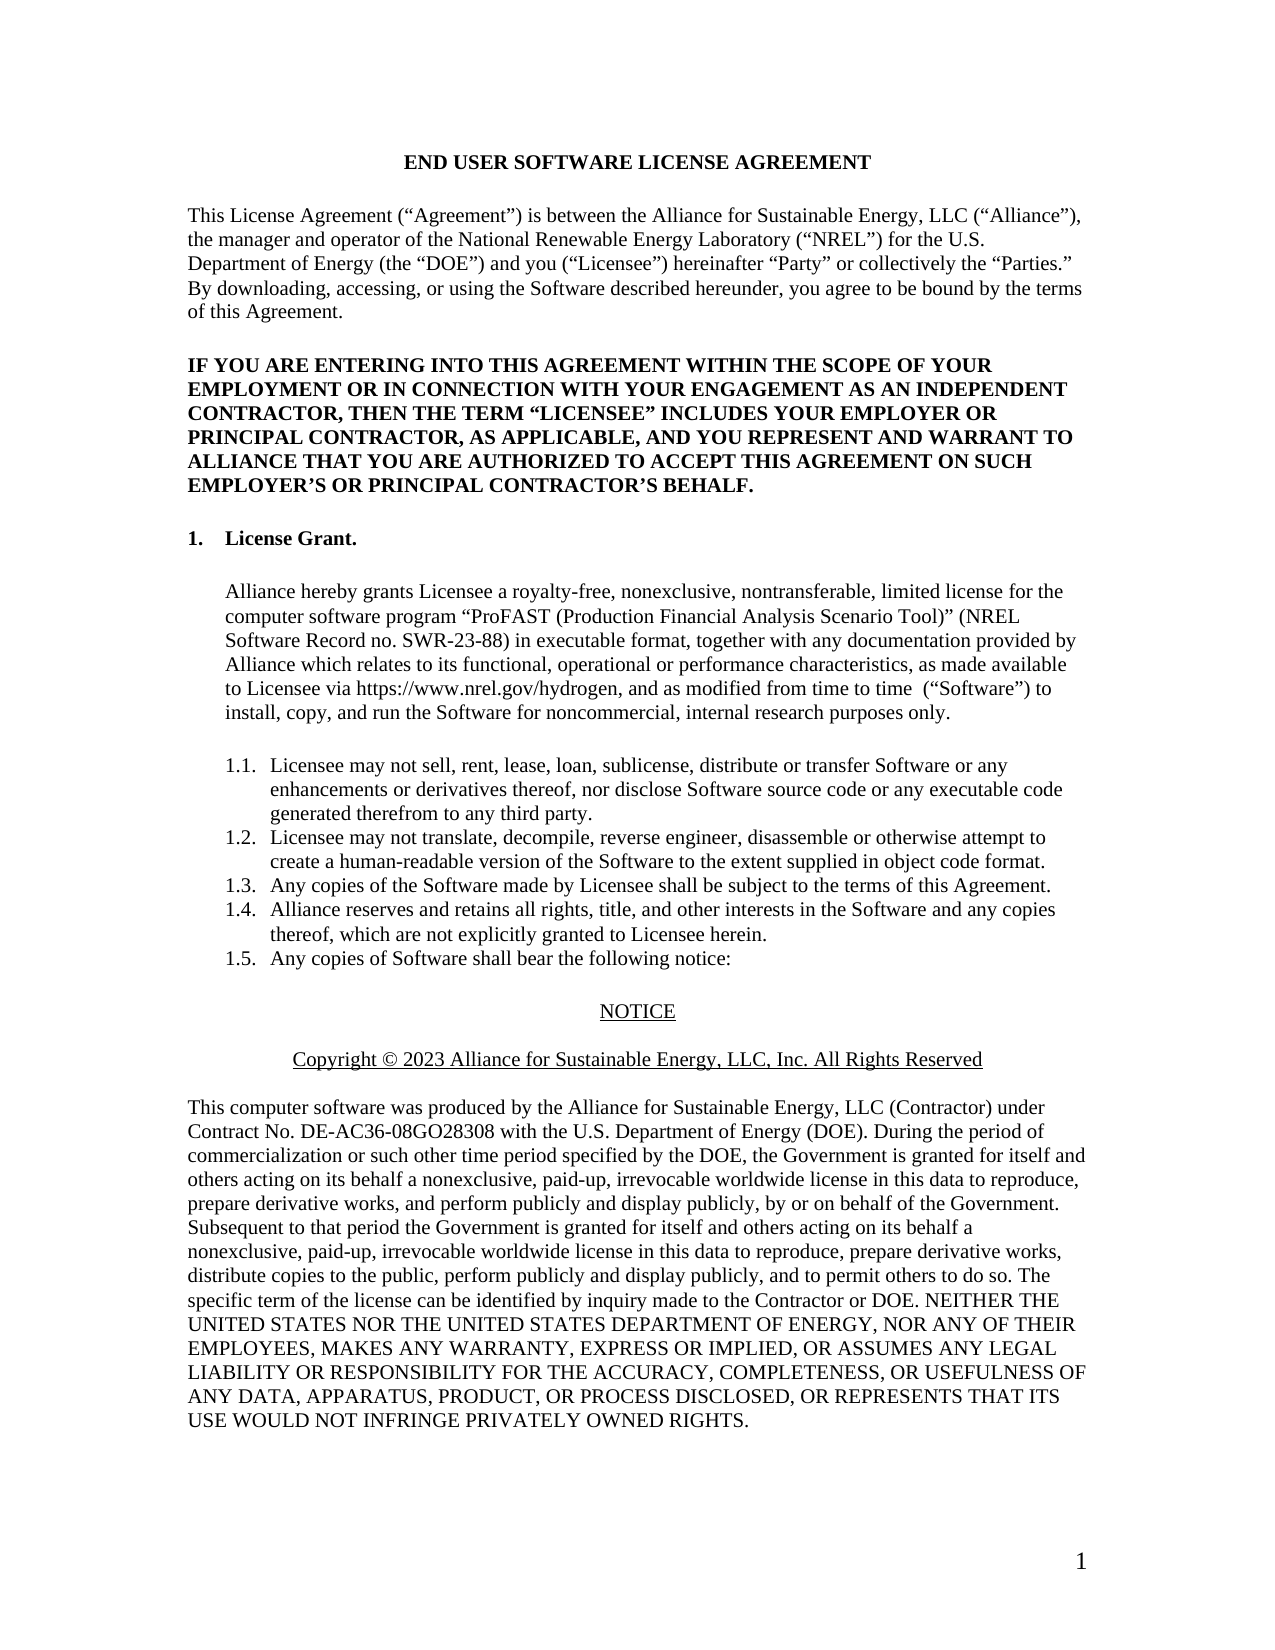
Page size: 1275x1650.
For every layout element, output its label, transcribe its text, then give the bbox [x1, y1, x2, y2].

text This computer software was produced by the Alliance for Sustainable Energy, LLC (Contractor) under Contract No. DE-AC36-08GO28308 with the U.S. Department of Energy (DOE). During the period of commercialization or such other time period specified by the DOE, the Government is granted for itself and others acting on its behalf a nonexclusive, paid-up, irrevocable worldwide license in this data to reproduce, prepare derivative works, and perform publicly and display publicly, by or on behalf of the Government. Subsequent to that period the Government is granted for itself and others acting on its behalf a nonexclusive, paid-up, irrevocable worldwide license in this data to reproduce, prepare derivative works, distribute copies to the public, perform publicly and display publicly, and to permit others to do so. The specific term of the license can be identified by inquiry made to the Contractor or DOE. NEITHER THE UNITED STATES NOR THE UNITED STATES DEPARTMENT OF ENERGY, NOR ANY OF THEIR EMPLOYEES, MAKES ANY WARRANTY, EXPRESS OR IMPLIED, OR ASSUMES ANY LEGAL LIABILITY OR RESPONSIBILITY FOR THE ACCURACY, COMPLETENESS, OR USEFULNESS OF ANY DATA, APPARATUS, PRODUCT, OR PROCESS DISCLOSED, OR REPRESENTS THAT ITS USE WOULD NOT INFRINGE PRIVATELY OWNED RIGHTS. [187, 1095, 1087, 1432]
list Alliance reserves and retains all rights, title, and other interests in the Software and any copies thereof, which are not explicitly granted to Licensee herein. [225, 897, 1087, 946]
text Copyright © 2023 Alliance for Sustainable Energy, LLC, Inc. All Rights Reserved [187, 1047, 1087, 1071]
list Any copies of Software shall bear the following notice: [225, 946, 1087, 969]
list Licensee may not sell, rent, lease, loan, sublicense, distribute or transfer Software or any enhancements or derivatives thereof, nor disclose Software source code or any executable code generated therefrom to any third party. [225, 753, 1087, 825]
text Alliance hereby grants Licensee a royalty-free, nonexclusive, nontransferable, limited license for the computer software program “ProFAST (Production Financial Analysis Scenario Tool)” (NREL Software Record no. SWR-23-88) in executable format, together with any documentation provided by Alliance which relates to its functional, operational or performance characteristics, as made available to Licensee via https://www.nrel.gov/hydrogen, and as modified from time to time (“Software”) to install, copy, and run the Software for noncommercial, internal research purposes only. [225, 579, 1087, 724]
text This License Agreement (“Agreement”) is between the Alliance for Sustainable Energy, LLC (“Alliance”), the manager and operator of the National Renewable Energy Laboratory (“NREL”) for the U.S. Department of Energy (the “DOE”) and you (“Licensee”) hereinafter “Party” or collectively the “Parties.” By downloading, accessing, or using the Software described hereunder, you agree to be bound by the terms of this Agreement. [187, 203, 1087, 323]
list Any copies of the Software made by Licensee shall be subject to the terms of this Agreement. [225, 873, 1087, 897]
text NOTICE [187, 999, 1087, 1023]
list Licensee may not translate, decompile, reverse engineer, disassemble or otherwise attempt to create a human-readable version of the Software to the extent supplied in object code format. [225, 825, 1087, 873]
list License Grant. [187, 526, 1087, 550]
text END USER SOFTWARE LICENSE AGREEMENT [187, 150, 1087, 174]
text IF YOU ARE ENTERING INTO THIS AGREEMENT WITHIN THE SCOPE OF YOUR EMPLOYMENT OR IN CONNECTION WITH YOUR ENGAGEMENT AS AN INDEPENDENT CONTRACTOR, THEN THE TERM “LICENSEE” INCLUDES YOUR EMPLOYER OR PRINCIPAL CONTRACTOR, AS APPLICABLE, AND YOU REPRESENT AND WARRANT TO ALLIANCE THAT YOU ARE AUTHORIZED TO ACCEPT THIS AGREEMENT ON SUCH EMPLOYER’S OR PRINCIPAL CONTRACTOR’S BEHALF. [187, 353, 1087, 497]
